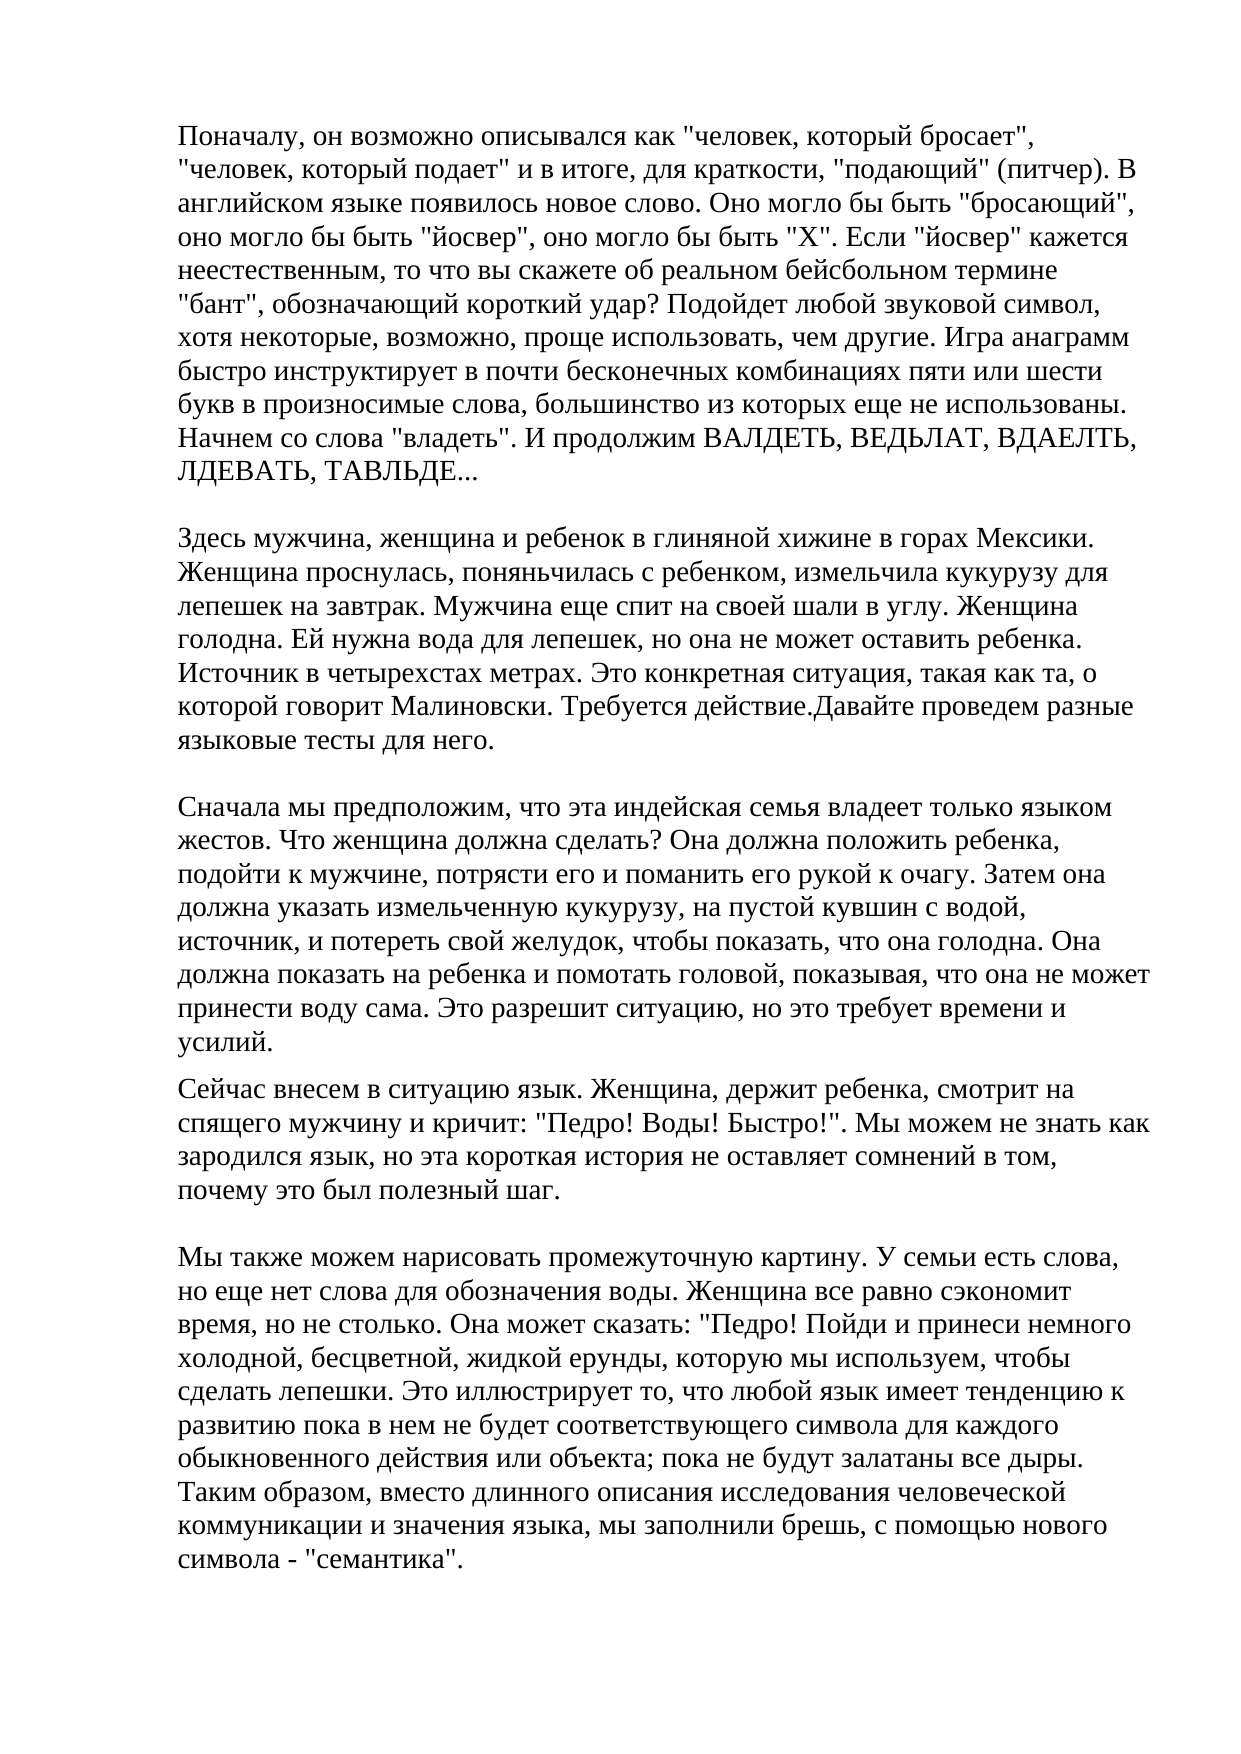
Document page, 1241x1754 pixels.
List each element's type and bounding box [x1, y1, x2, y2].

text [177, 1071, 1152, 1608]
text [177, 118, 1152, 1057]
